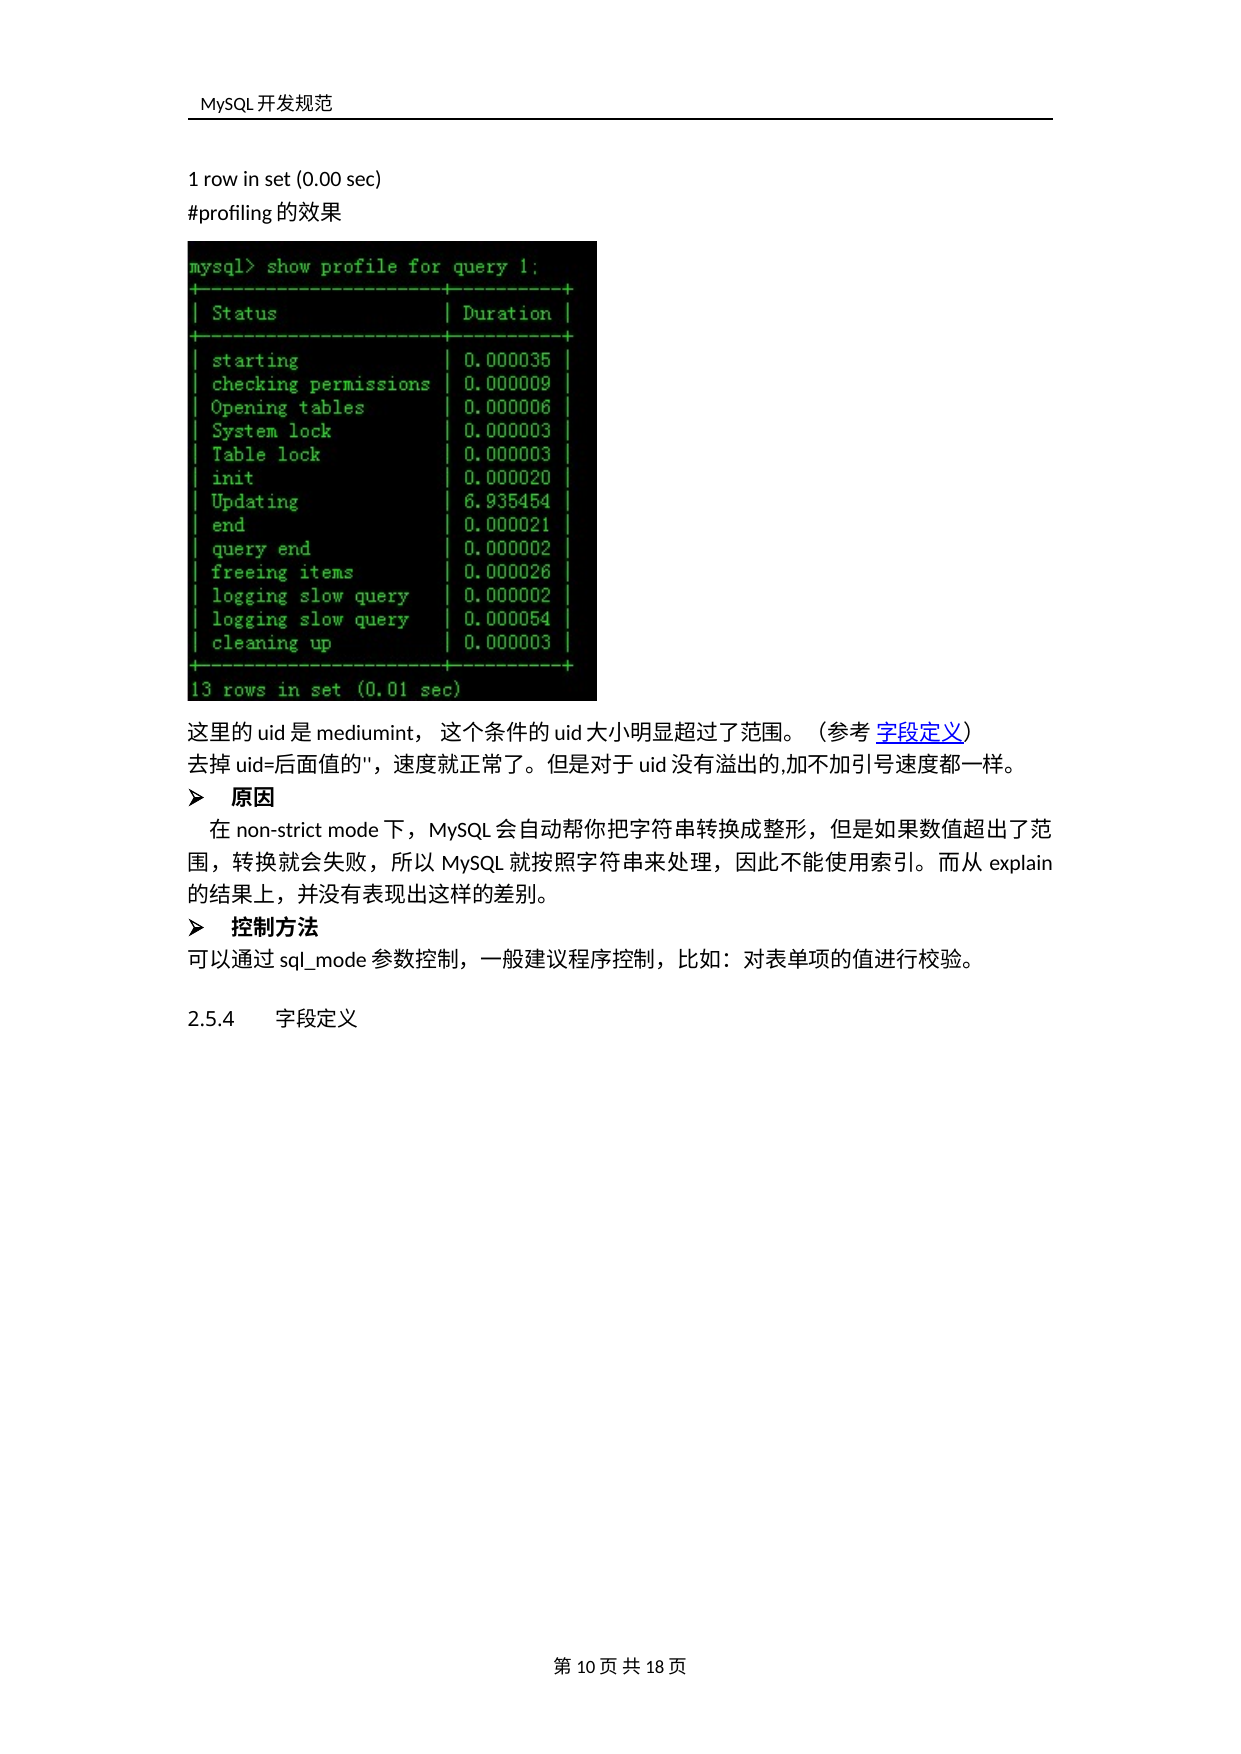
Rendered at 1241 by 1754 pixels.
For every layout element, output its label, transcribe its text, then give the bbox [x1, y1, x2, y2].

subtitle 字段定义 [187, 1002, 1053, 1034]
text 这里的uid是mediumint， 这个条件的uid大小明显超过了范围。（参考 字段定义） [187, 714, 1053, 747]
text 在non-strict mode下，MySQL会自动帮你把字符串转换成整形，但是如果数值超出了范围，转换就会失败，所以MySQL就按照字符串来处理，因此不能使用索引。而从explain的结果上，并没有表现出这样的差别。 [187, 812, 1053, 909]
text 去掉uid=后面值的''，速度就正常了。但是对于uid没有溢出的,加不加引号速度都一样。 [187, 747, 1053, 779]
list 控制方法 [187, 909, 1053, 942]
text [187, 162, 1053, 194]
list 原因 [187, 779, 1053, 812]
text 可以通过sql_mode参数控制，一般建议程序控制，比如：对表单项的值进行校验。 [187, 942, 1053, 974]
text #profiling的效果 [187, 194, 1053, 227]
picture [187, 241, 597, 701]
